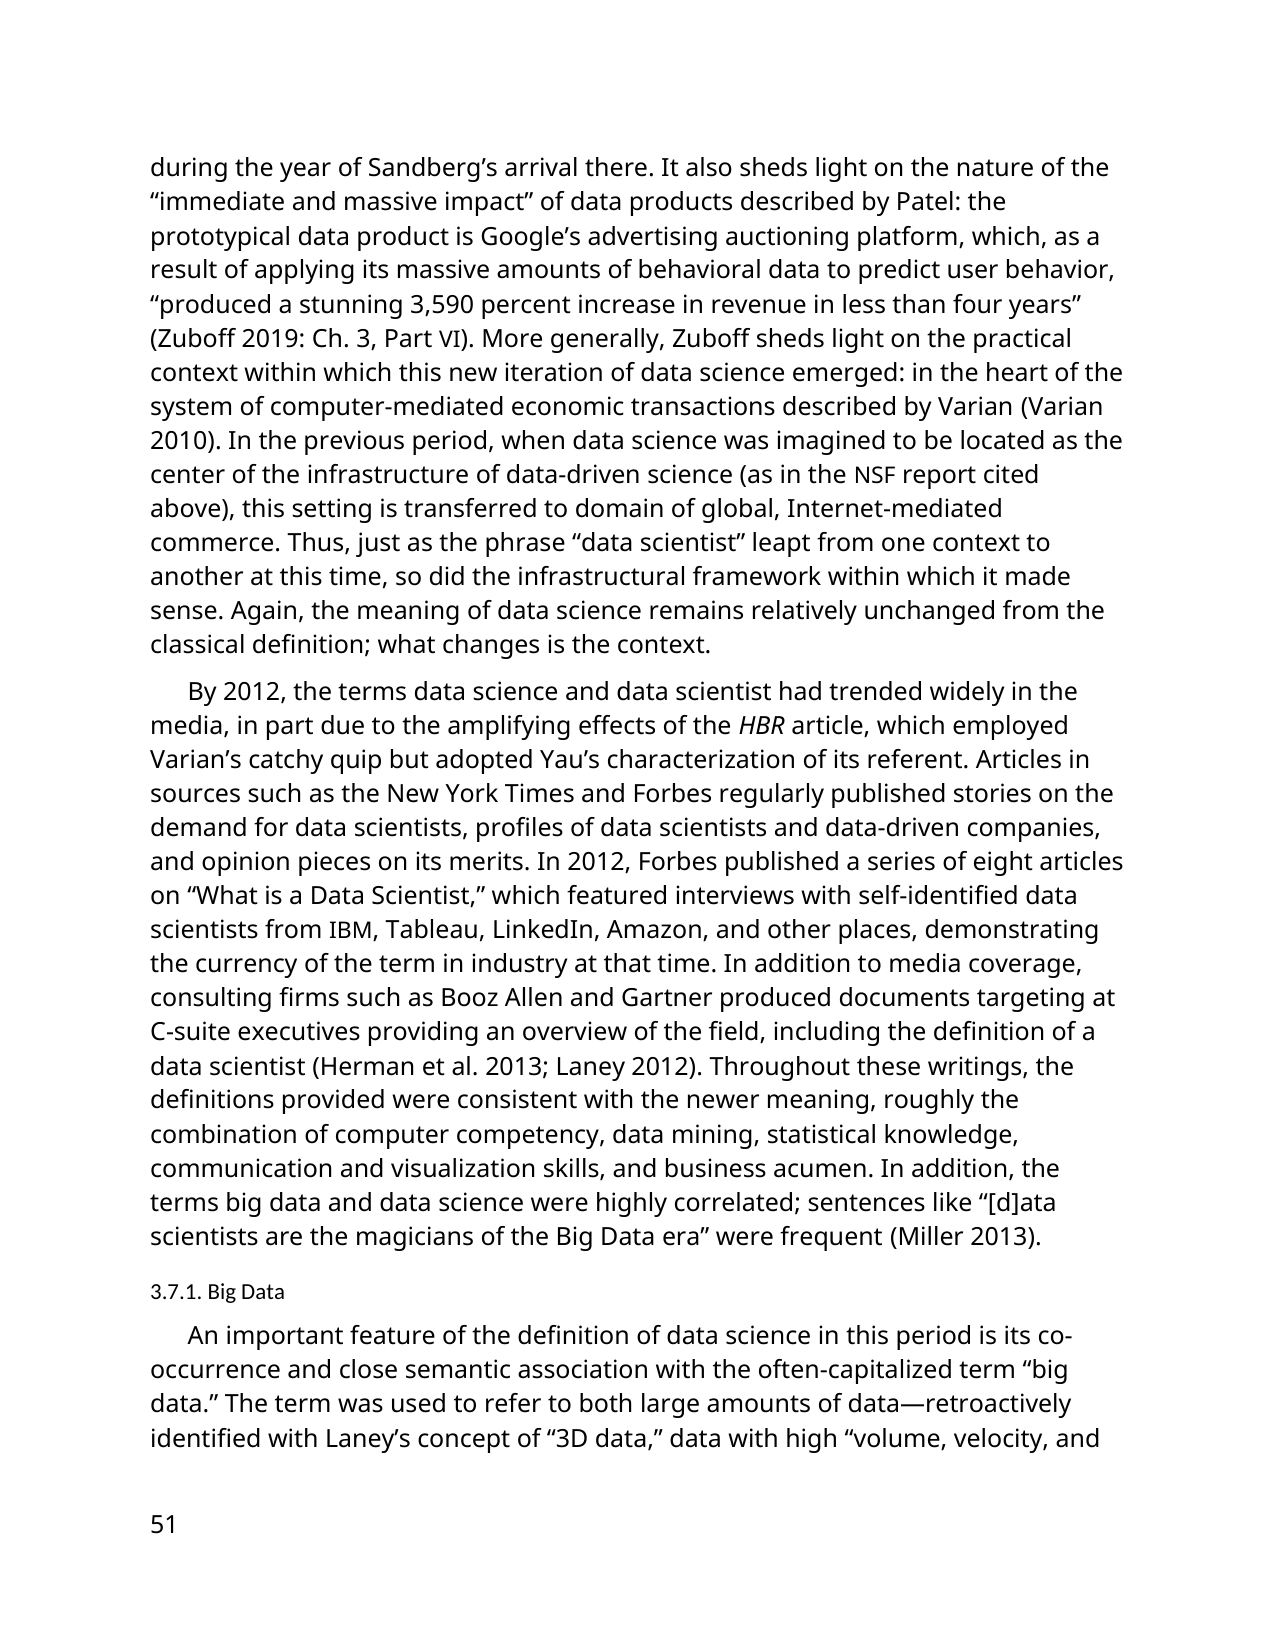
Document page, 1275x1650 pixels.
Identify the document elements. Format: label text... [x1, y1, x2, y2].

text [150, 1318, 1125, 1454]
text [150, 150, 1125, 661]
subtitle Big Data [150, 1277, 1125, 1306]
text By 2012, the terms data science and data scientist had trended widely in the media, in part due to the amplifying effects of the HBR article, which employed Varian’s catchy quip but adopted Yau’s characterization of its referent. Articles in sources such as the New York Times and Forbes regularly published stories on the demand for data scientists, profiles of data scientists and data-driven companies, and opinion pieces on its merits. In 2012, Forbes published a series of eight articles on “What is a Data Scientist,” which featured interviews with self-identified data scientists from IBM, Tableau, LinkedIn, Amazon, and other places, demonstrating the currency of the term in industry at that time. In addition to media coverage, consulting firms such as Booz Allen and Gartner produced documents targeting at C-suite executives providing an overview of the field, including the definition of a data scientist (Herman et al. 2013; Laney 2012). Throughout these writings, the definitions provided were consistent with the newer meaning, roughly the combination of computer competency, data mining, statistical knowledge, communication and visualization skills, and business acumen. In addition, the terms big data and data science were highly correlated; sentences like “[d]ata scientists are the magicians of the Big Data era” were frequent (Miller 2013). [150, 673, 1125, 1252]
